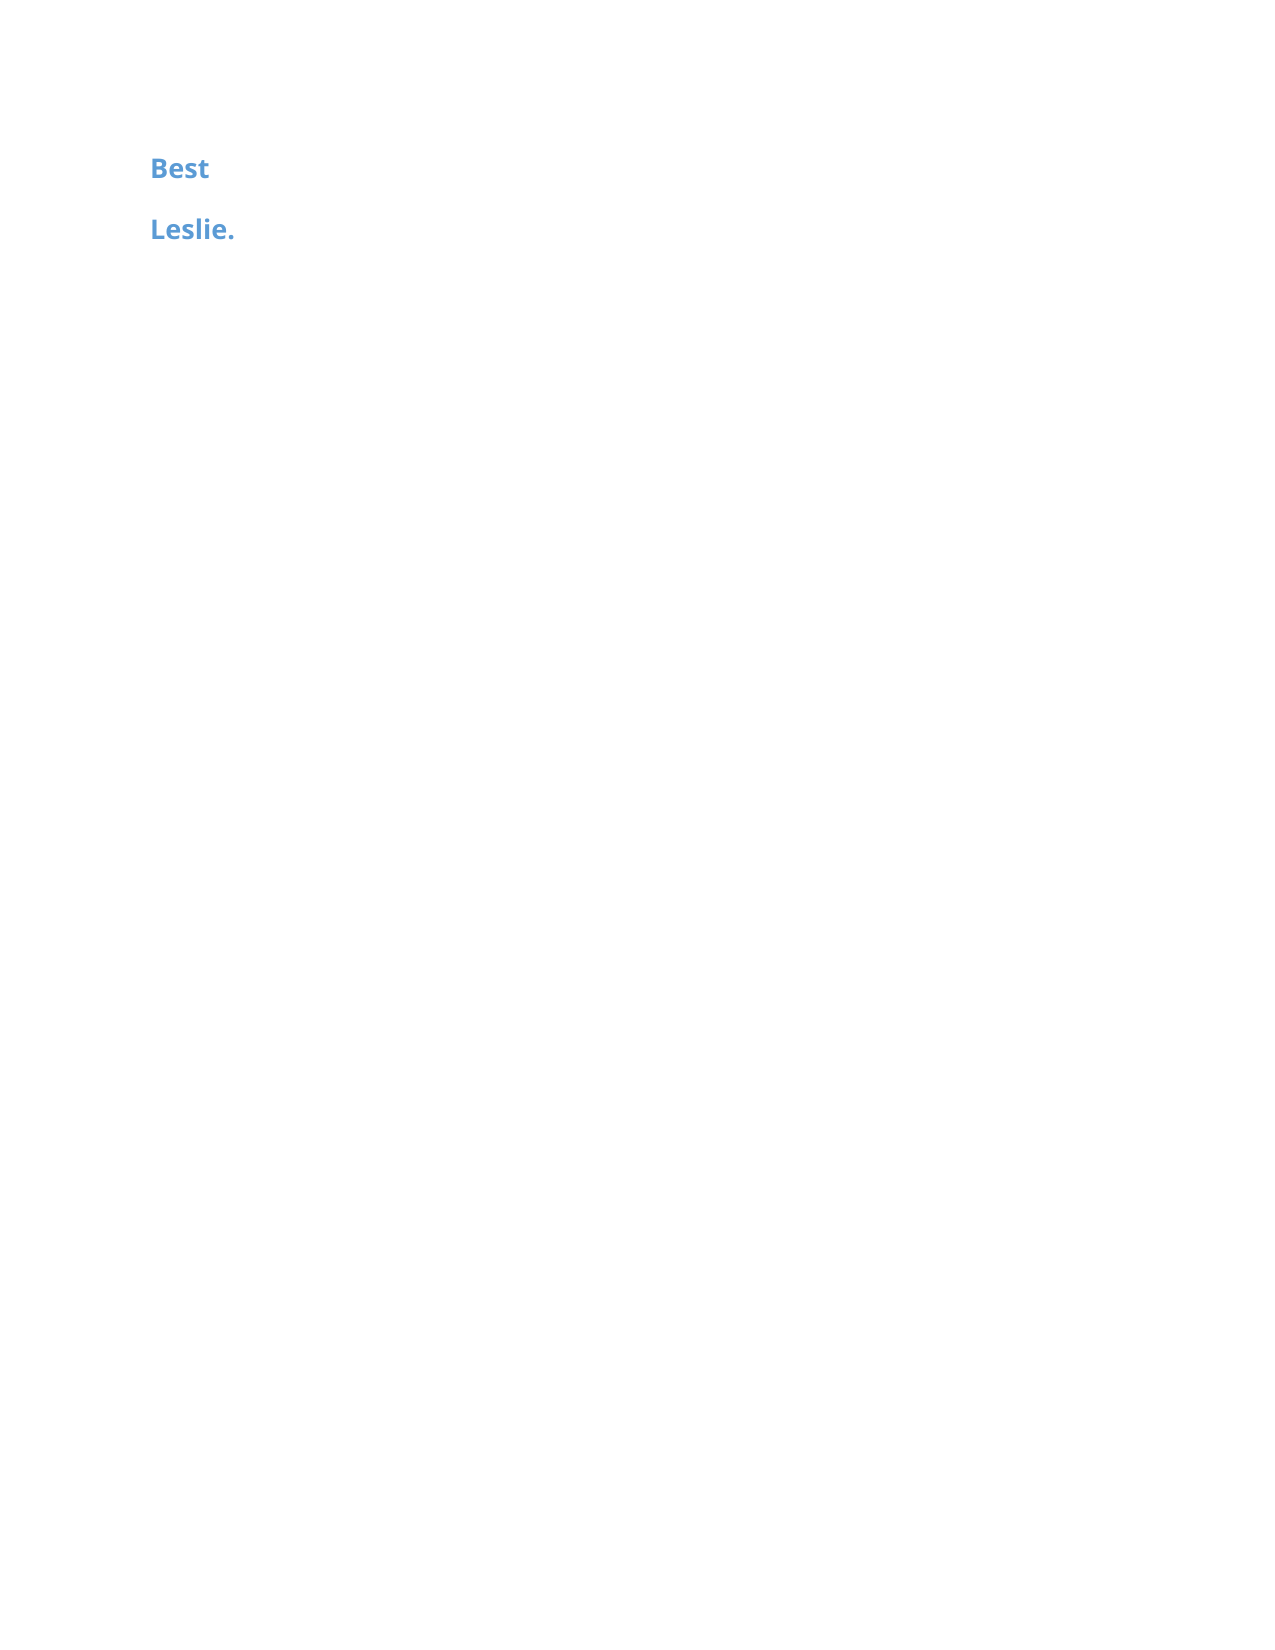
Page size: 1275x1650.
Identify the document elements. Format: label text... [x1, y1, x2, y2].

subtitle Leslie. [150, 211, 1125, 247]
subtitle Best [150, 150, 1125, 187]
